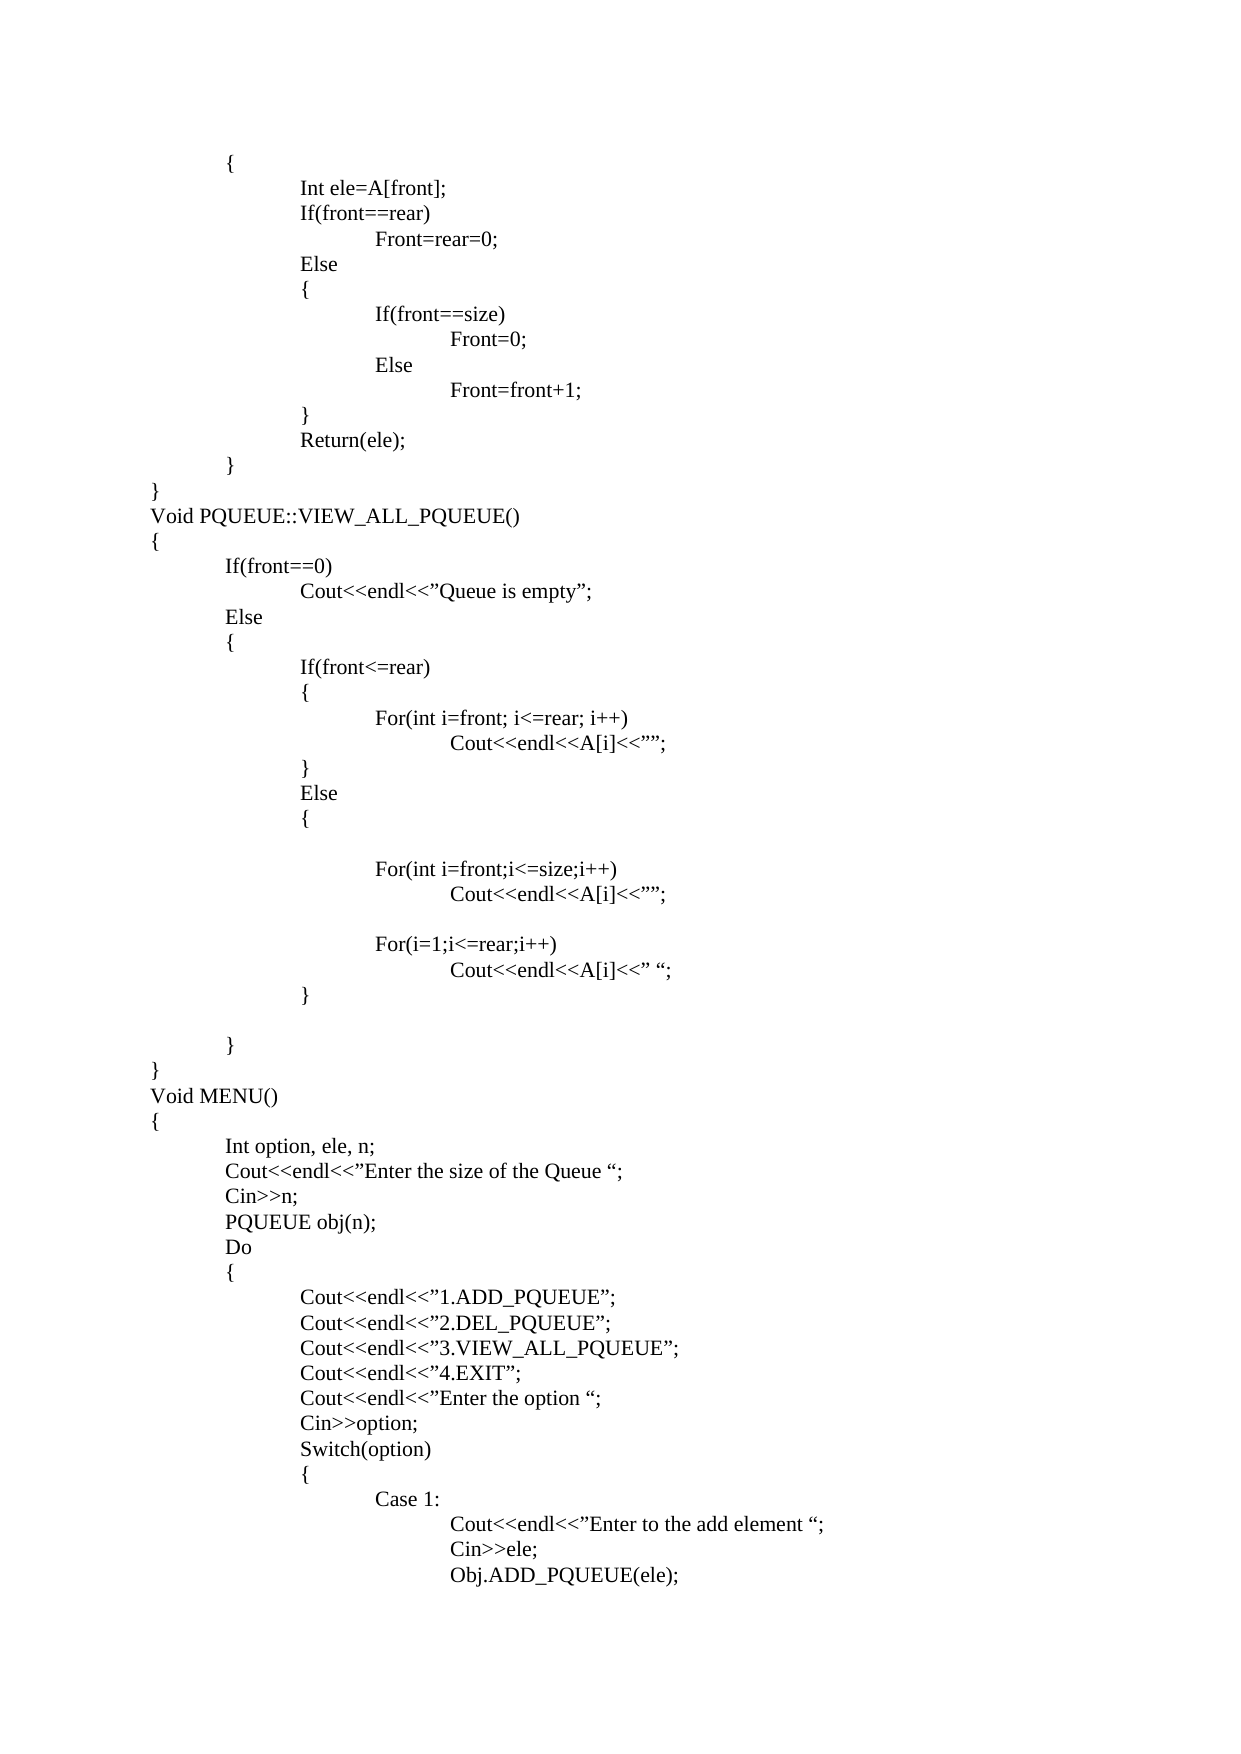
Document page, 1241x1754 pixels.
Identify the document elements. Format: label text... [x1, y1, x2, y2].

text Front=rear=0; [150, 226, 1090, 251]
text Cout<<endl<<A[i]<<””; [150, 881, 1090, 906]
text Cout<<endl<<”2.DEL_PQUEUE”; [150, 1309, 1090, 1335]
text PQUEUE obj(n); [150, 1209, 1090, 1234]
text Cout<<endl<<”Enter to the add element “; [150, 1511, 1090, 1536]
text Cout<<endl<<”1.ADD_PQUEUE”; [150, 1284, 1090, 1309]
text Cout<<endl<<”Enter the size of the Queue “; [150, 1158, 1090, 1183]
text If(front<=rear) [150, 654, 1090, 679]
text Else [150, 251, 1090, 276]
text Else [150, 352, 1090, 377]
text } [150, 452, 1090, 478]
text { [150, 679, 1090, 704]
text Int ele=A[front]; [150, 175, 1090, 200]
text Obj.ADD_PQUEUE(ele); [150, 1562, 1090, 1587]
text If(front==0) [150, 553, 1090, 578]
text Front=0; [150, 326, 1090, 352]
text Cout<<endl<<A[i]<<” “; [150, 957, 1090, 982]
text } [150, 478, 1090, 503]
text Void PQUEUE::VIEW_ALL_PQUEUE() [150, 503, 1090, 528]
text Cin>>n; [150, 1183, 1090, 1209]
text { [150, 150, 1090, 175]
text { [150, 1461, 1090, 1486]
text Else [150, 780, 1090, 805]
text { [150, 805, 1090, 831]
text } [150, 982, 1090, 1007]
text } [150, 402, 1090, 427]
text If(front==rear) [150, 200, 1090, 226]
text For(int i=front; i<=rear; i++) [150, 704, 1090, 730]
text Case 1: [150, 1486, 1090, 1511]
text } [150, 1032, 1090, 1057]
text Cin>>ele; [150, 1536, 1090, 1562]
text } [150, 755, 1090, 780]
text Do [150, 1234, 1090, 1259]
text { [150, 1259, 1090, 1284]
text } [150, 1057, 1090, 1083]
text For(i=1;i<=rear;i++) [150, 931, 1090, 957]
text Front=front+1; [150, 377, 1090, 402]
text { [150, 276, 1090, 301]
text Cout<<endl<<”Queue is empty”; [150, 578, 1090, 604]
text Switch(option) [150, 1436, 1090, 1461]
text Cout<<endl<<”Enter the option “; [150, 1385, 1090, 1410]
text { [150, 629, 1090, 654]
text For(int i=front;i<=size;i++) [150, 856, 1090, 881]
text Cout<<endl<<”4.EXIT”; [150, 1360, 1090, 1385]
text If(front==size) [150, 301, 1090, 326]
text Cin>>option; [150, 1410, 1090, 1436]
text Cout<<endl<<A[i]<<””; [150, 730, 1090, 755]
text Cout<<endl<<”3.VIEW_ALL_PQUEUE”; [150, 1335, 1090, 1360]
text Int option, ele, n; [150, 1133, 1090, 1158]
text Void MENU() [150, 1083, 1090, 1108]
text { [150, 528, 1090, 553]
text Return(ele); [150, 427, 1090, 452]
text Else [150, 604, 1090, 629]
text { [150, 1108, 1090, 1133]
